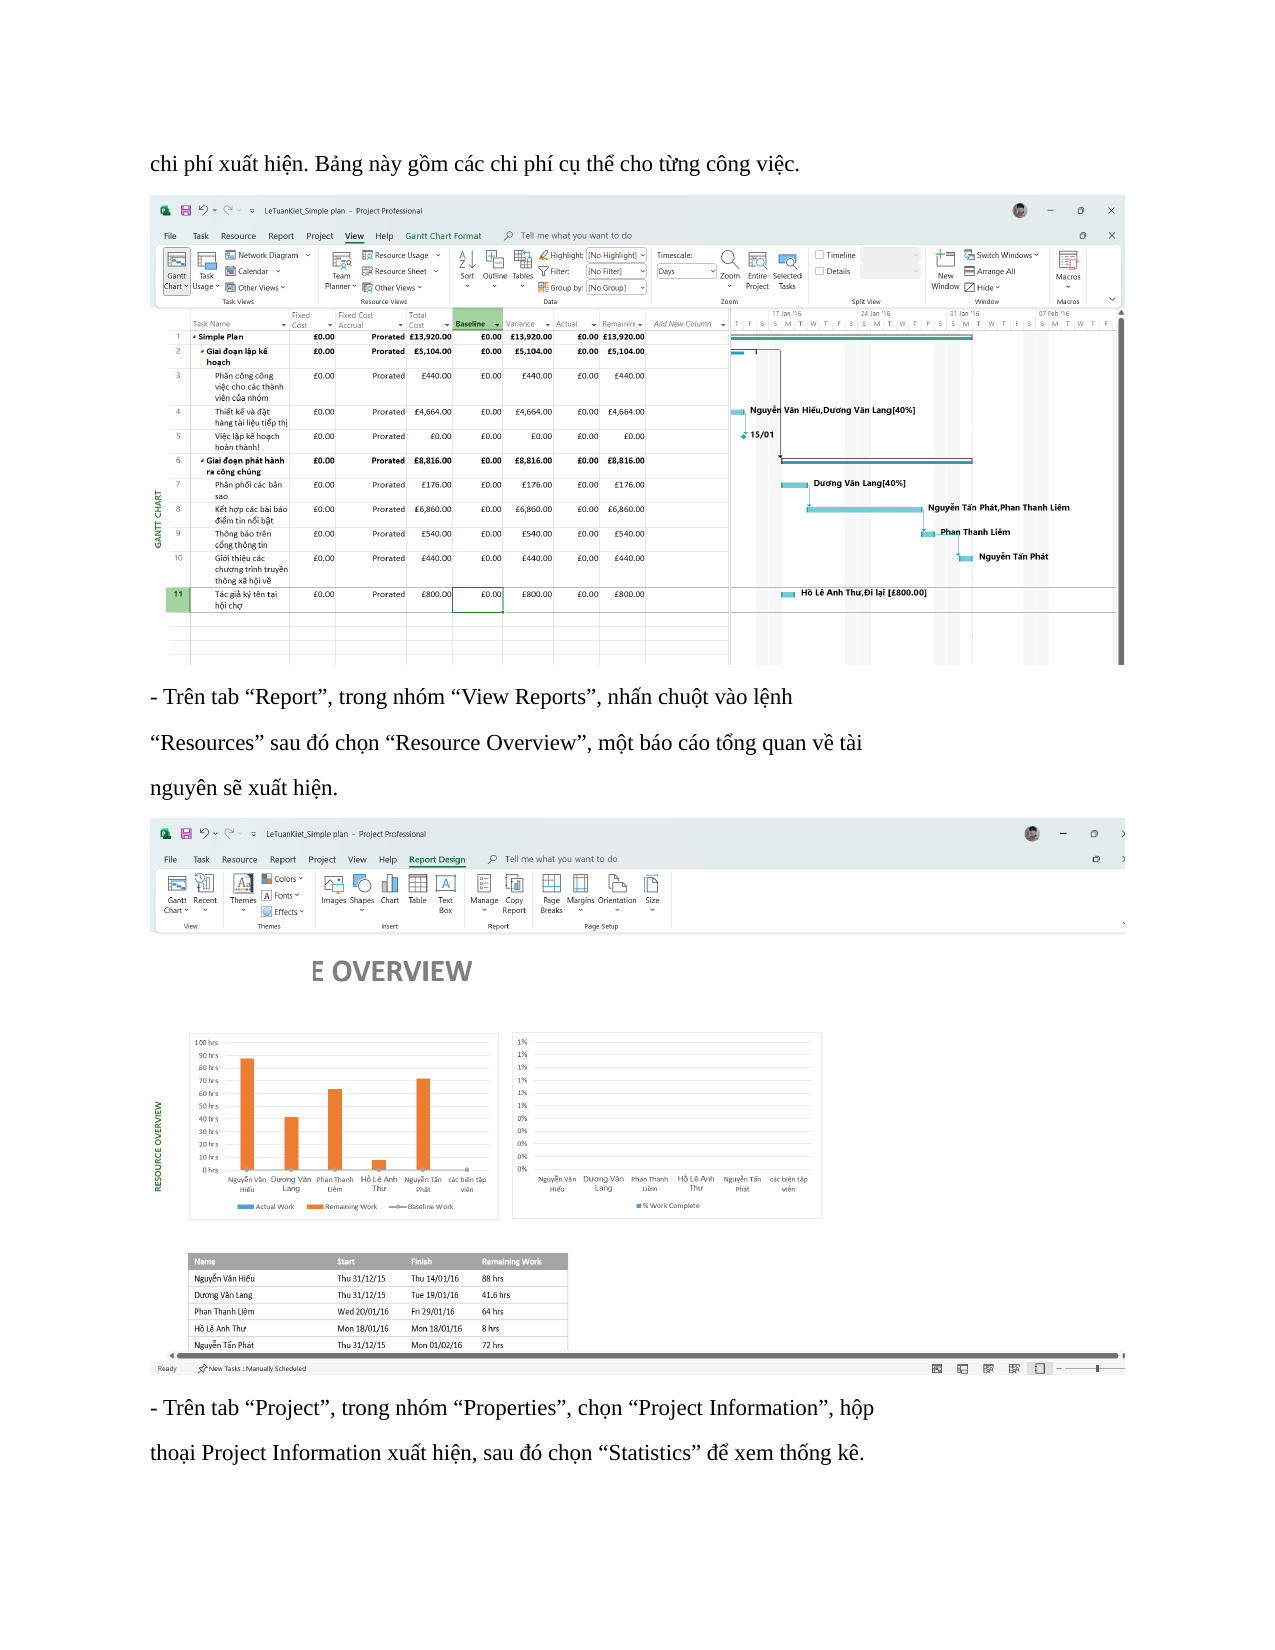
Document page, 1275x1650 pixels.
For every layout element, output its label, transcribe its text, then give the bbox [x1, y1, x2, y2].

text chi phí xuất hiện. Bảng này gồm các chi phí cụ thể cho từng công việc. [150, 150, 1125, 176]
text nguyên sẽ xuất hiện. [150, 774, 1125, 800]
text - Trên tab “Report”, trong nhóm “View Reports”, nhấn chuột vào lệnh [150, 683, 1125, 710]
text thoại Project Information xuất hiện, sau đó chọn “Statistics” để xem thống kê. [150, 1439, 1125, 1465]
text - Trên tab “Project”, trong nhóm “Properties”, chọn “Project Information”, hộp [150, 1394, 1125, 1420]
picture [150, 195, 1125, 665]
picture [150, 818, 1125, 1375]
text “Resources” sau đó chọn “Resource Overview”, một báo cáo tổng quan về tài [150, 728, 1125, 755]
